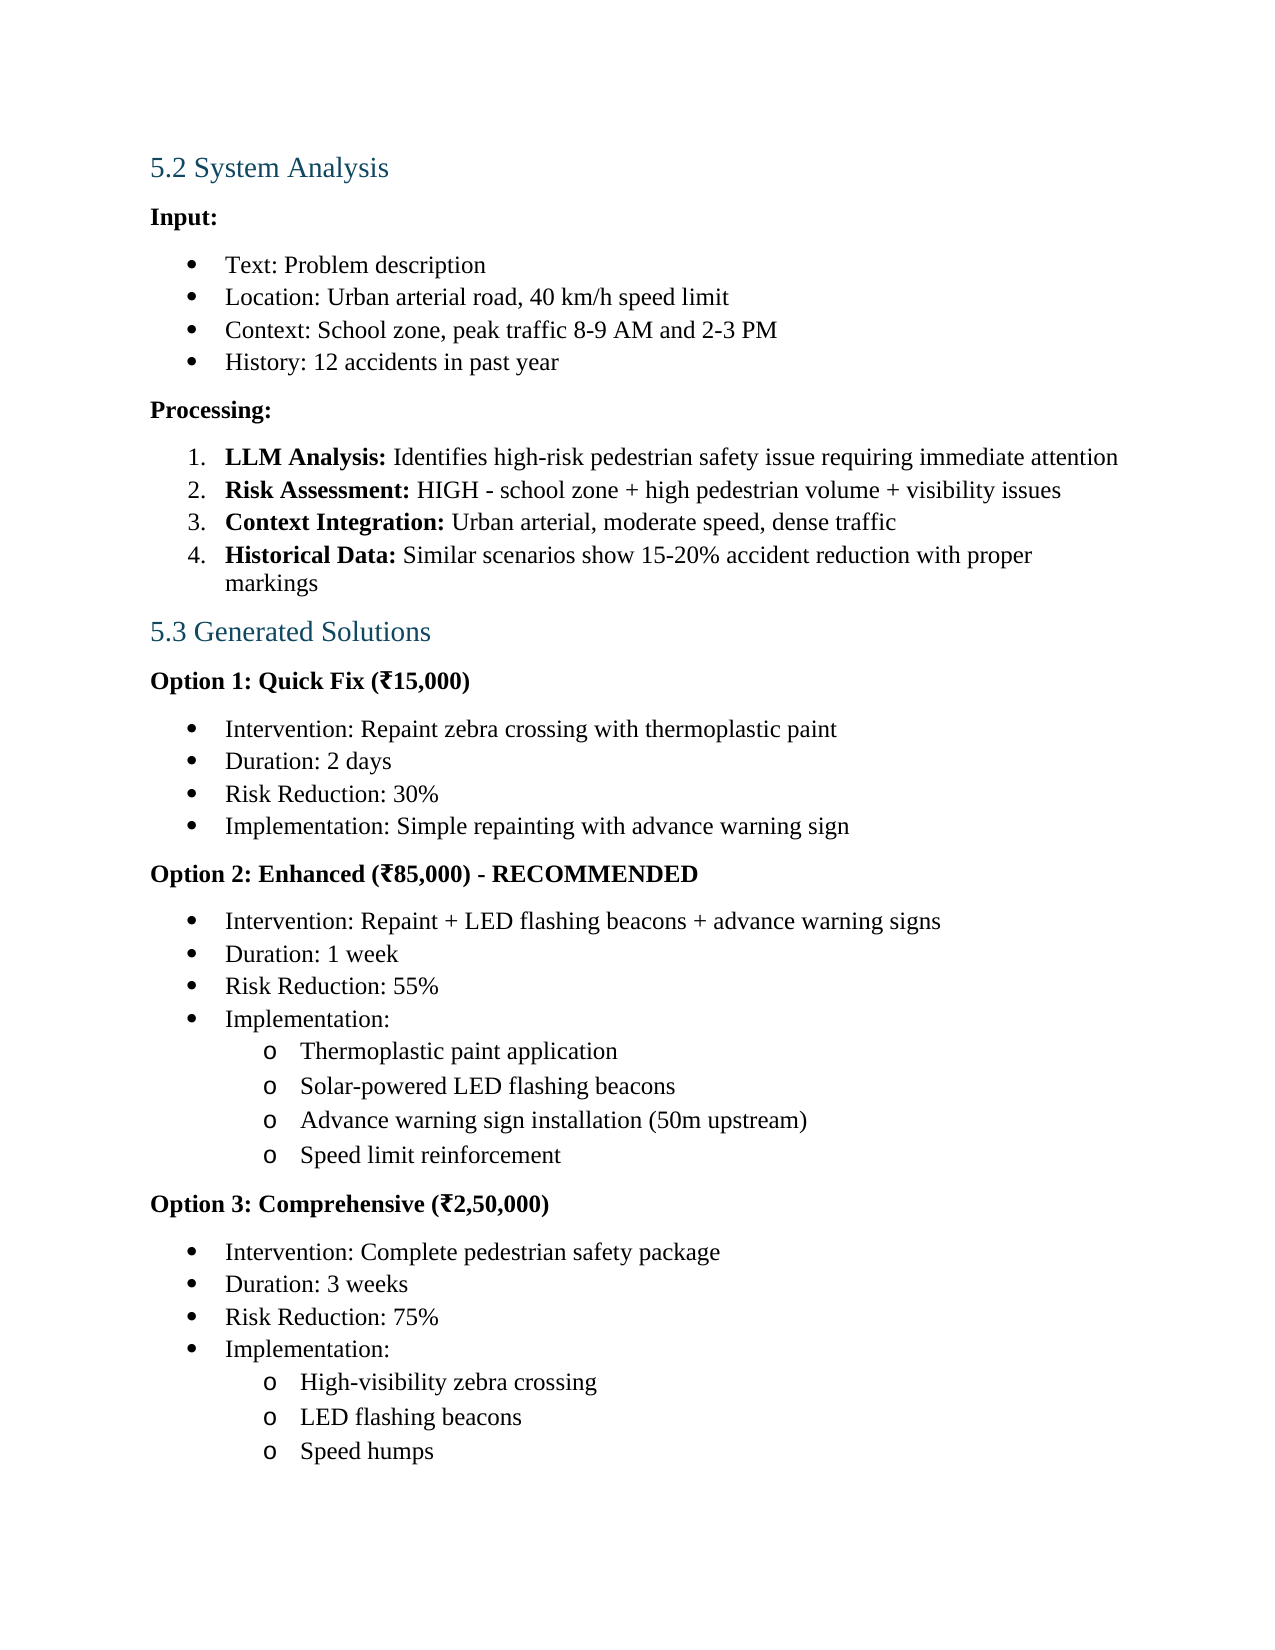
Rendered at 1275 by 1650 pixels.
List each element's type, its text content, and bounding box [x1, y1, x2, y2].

list Risk Reduction: 75% [187, 1302, 1125, 1331]
list High-visibility zebra crossing [262, 1367, 1125, 1398]
list Advance warning sign installation (50m upstream) [262, 1105, 1125, 1136]
list Context: School zone, peak traffic 8-9 AM and 2-3 PM [187, 315, 1125, 343]
list Intervention: Complete pedestrian safety package [187, 1237, 1125, 1266]
list Location: Urban arterial road, 40 km/h speed limit [187, 282, 1125, 311]
subtitle 5.2 System Analysis [150, 150, 1125, 183]
list Context Integration: Urban arterial, moderate speed, dense traffic [187, 507, 1125, 536]
list Risk Assessment: HIGH - school zone + high pedestrian volume + visibility issues [187, 475, 1125, 503]
list Intervention: Repaint + LED flashing beacons + advance warning signs [187, 906, 1125, 935]
list Intervention: Repaint zebra crossing with thermoplastic paint [187, 714, 1125, 742]
list Solar-powered LED flashing beacons [262, 1071, 1125, 1102]
text Input: [150, 202, 1125, 231]
text Option 1: Quick Fix (₹15,000) [150, 666, 1125, 695]
subtitle 5.3 Generated Solutions [150, 614, 1125, 647]
list Speed humps [262, 1436, 1125, 1467]
list LED flashing beacons [262, 1402, 1125, 1432]
list Implementation: Simple repainting with advance warning sign [187, 811, 1125, 840]
list Thermoplastic paint application [262, 1036, 1125, 1067]
list Duration: 3 weeks [187, 1269, 1125, 1298]
list Implementation: [187, 1004, 1125, 1032]
list Historical Data: Similar scenarios show 15-20% accident reduction with proper markings [187, 540, 1125, 597]
list Risk Reduction: 55% [187, 971, 1125, 1000]
list History: 12 accidents in past year [187, 347, 1125, 376]
text Processing: [150, 395, 1125, 423]
list Implementation: [187, 1334, 1125, 1363]
text Option 3: Comprehensive (₹2,50,000) [150, 1189, 1125, 1218]
text Option 2: Enhanced (₹85,000) - RECOMMENDED [150, 859, 1125, 887]
list Speed limit reinforcement [262, 1140, 1125, 1171]
list Duration: 1 week [187, 939, 1125, 967]
list Risk Reduction: 30% [187, 779, 1125, 807]
list LLM Analysis: Identifies high-risk pedestrian safety issue requiring immediate attention [187, 442, 1125, 471]
list Duration: 2 days [187, 746, 1125, 775]
list Text: Problem description [187, 250, 1125, 278]
